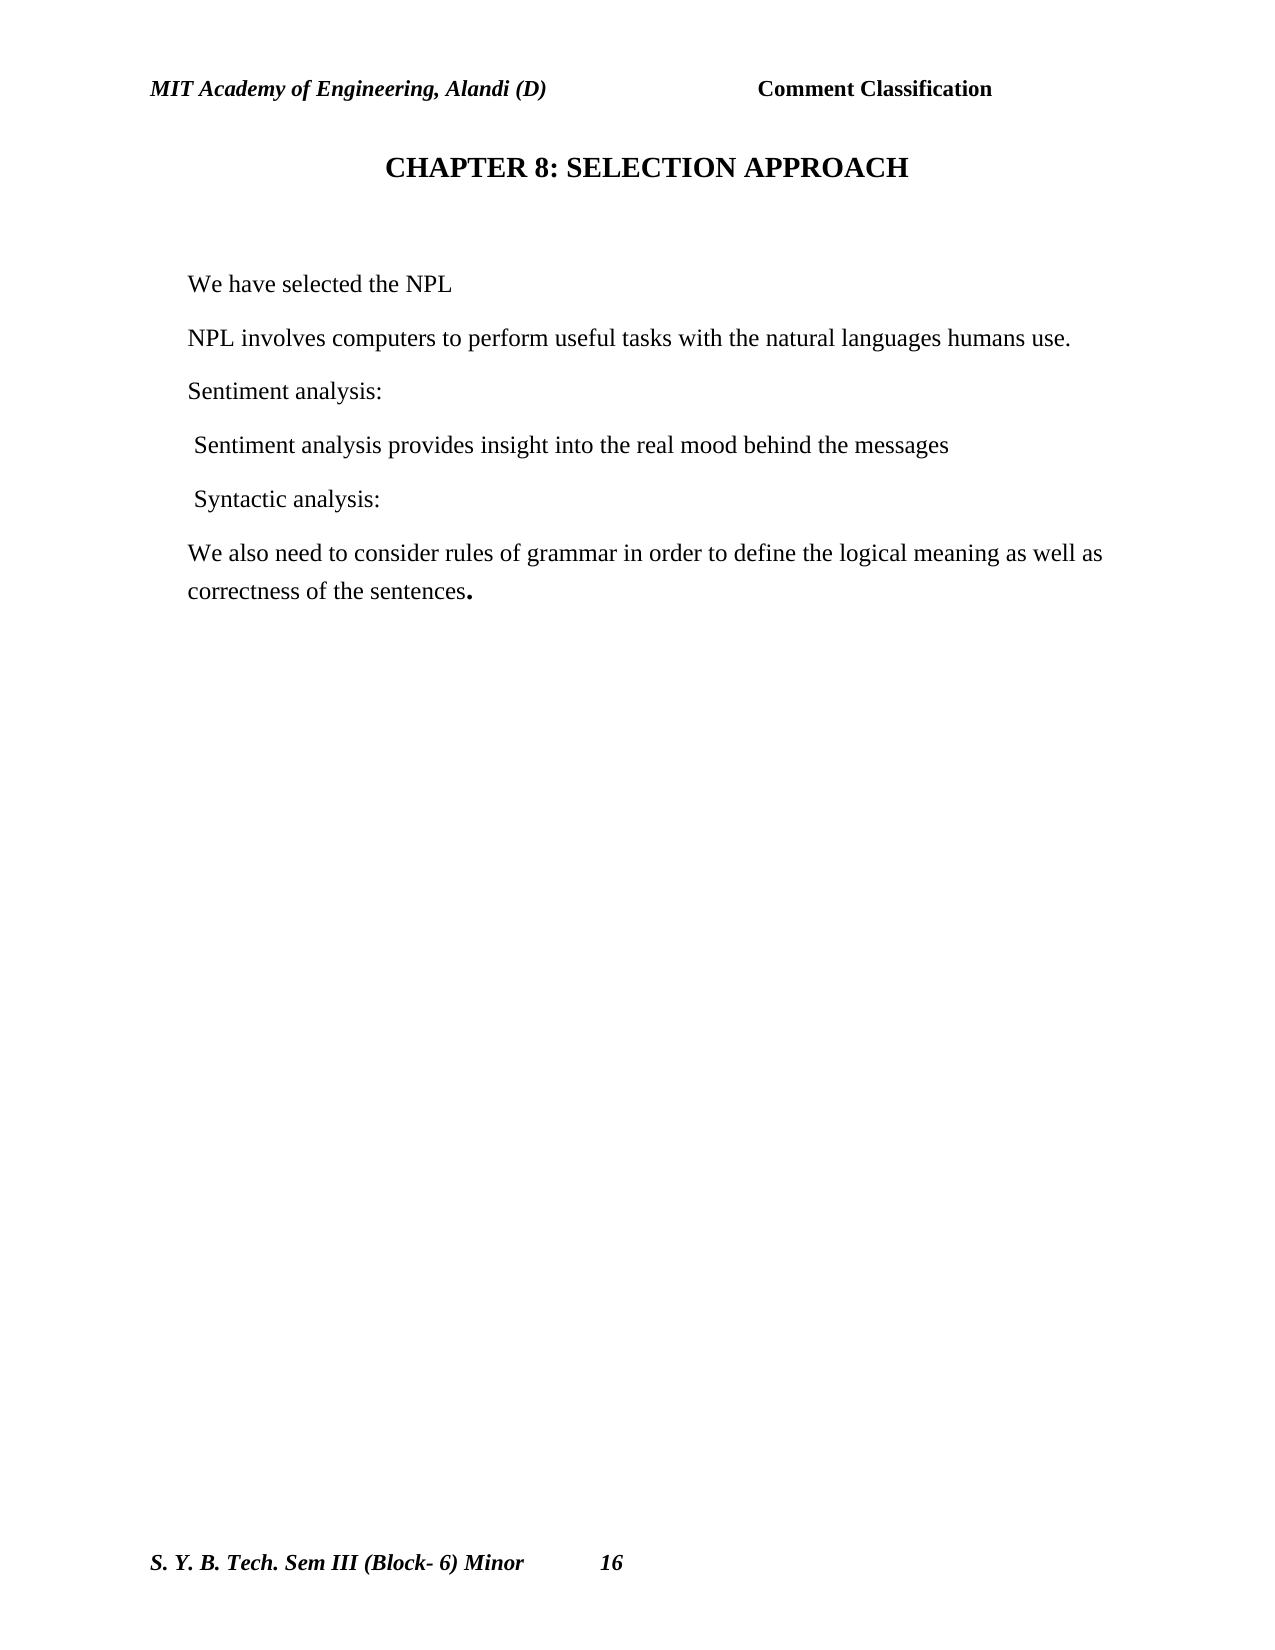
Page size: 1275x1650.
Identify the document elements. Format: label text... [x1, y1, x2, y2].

text We have selected the NPL [187, 269, 1144, 297]
text NPL involves computers to perform useful tasks with the natural languages humans use. [187, 323, 1144, 351]
text We also need to consider rules of grammar in order to define the logical meaning as well as correctness of the sentences. [187, 538, 1144, 605]
text Sentiment analysis: [187, 376, 1144, 405]
text Sentiment analysis provides insight into the real mood behind the messages [187, 430, 1144, 459]
text Syntactic analysis: [187, 484, 1144, 513]
text CHAPTER 8: SELECTION APPROACH [150, 150, 1144, 183]
